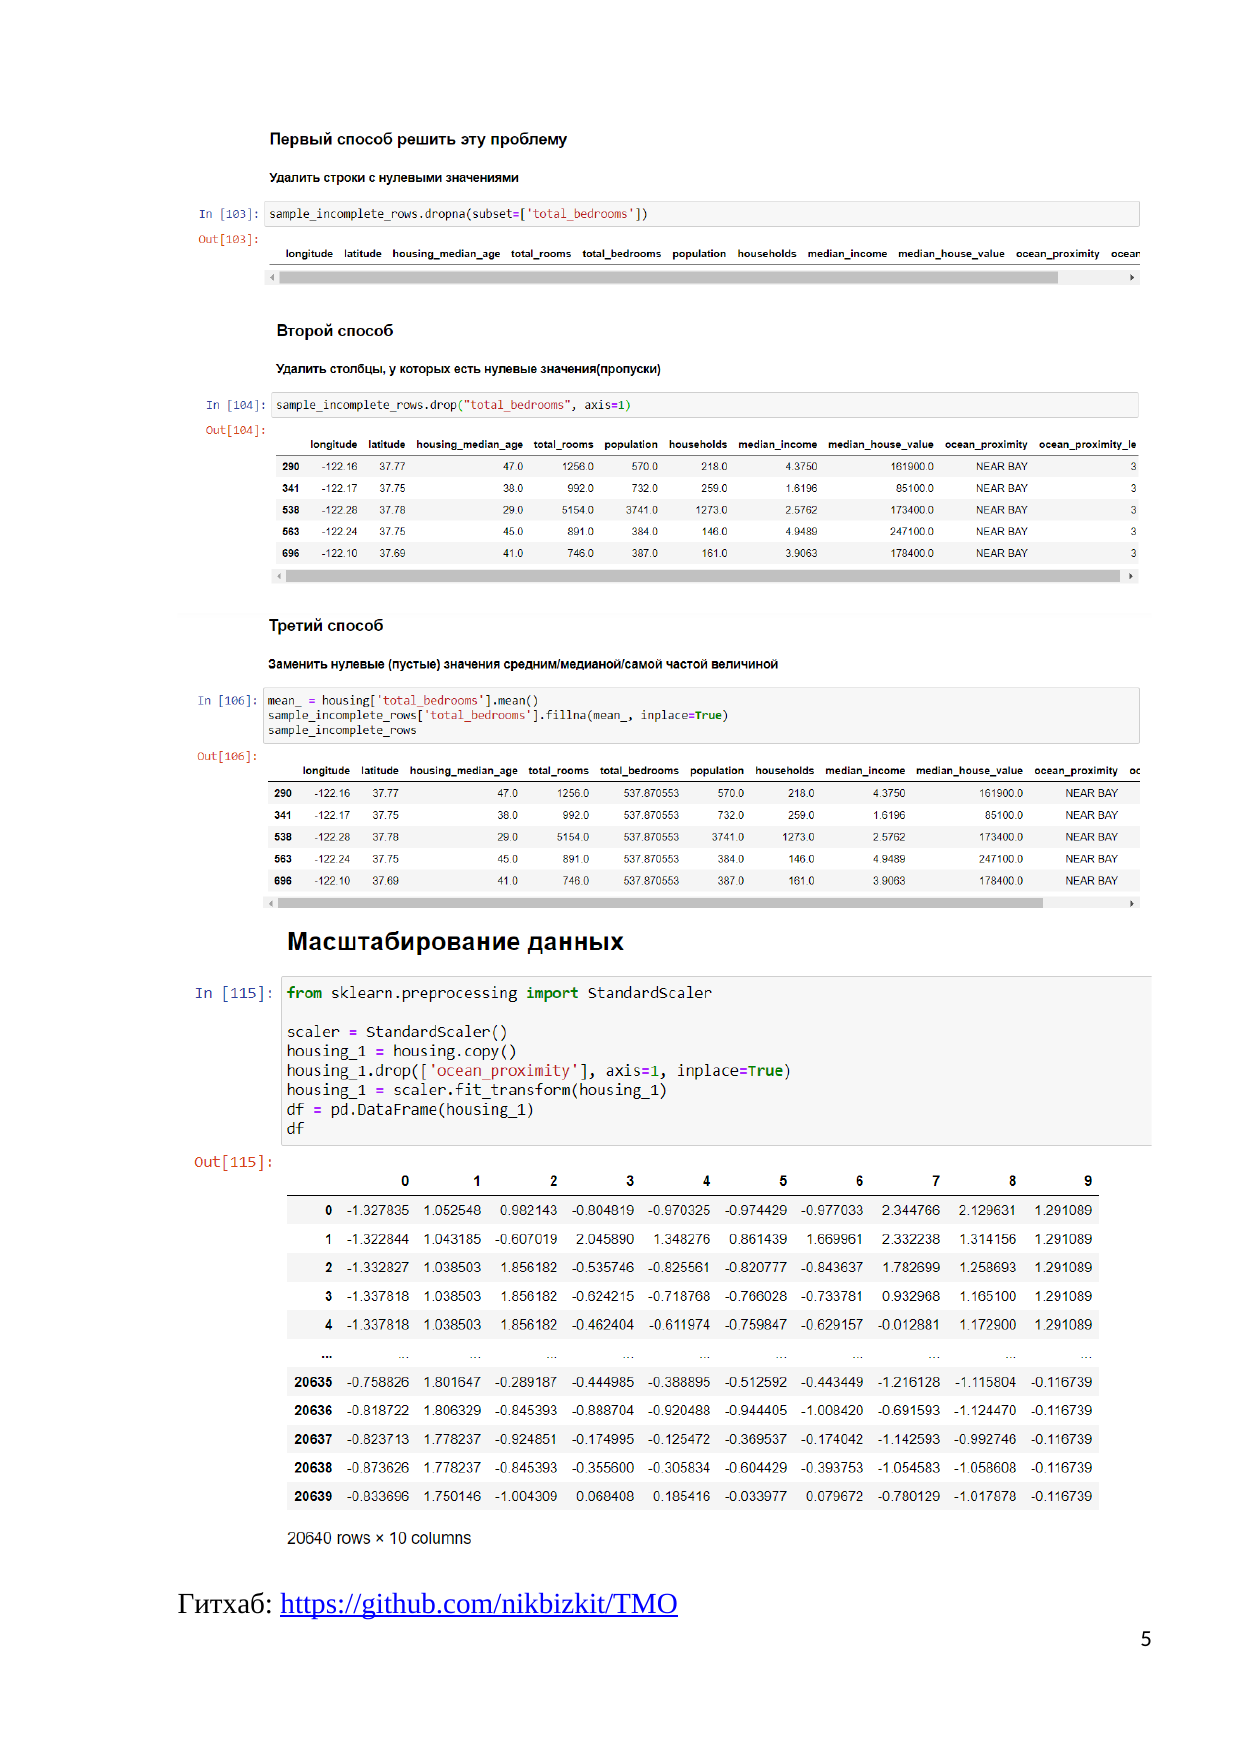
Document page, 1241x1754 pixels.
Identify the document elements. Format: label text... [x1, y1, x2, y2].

picture [177, 317, 1152, 595]
picture [177, 613, 1152, 908]
text Гитхаб: https://github.com/nikbizkit/TMO [177, 1586, 1152, 1620]
picture [177, 118, 1152, 300]
picture [177, 926, 1152, 1568]
